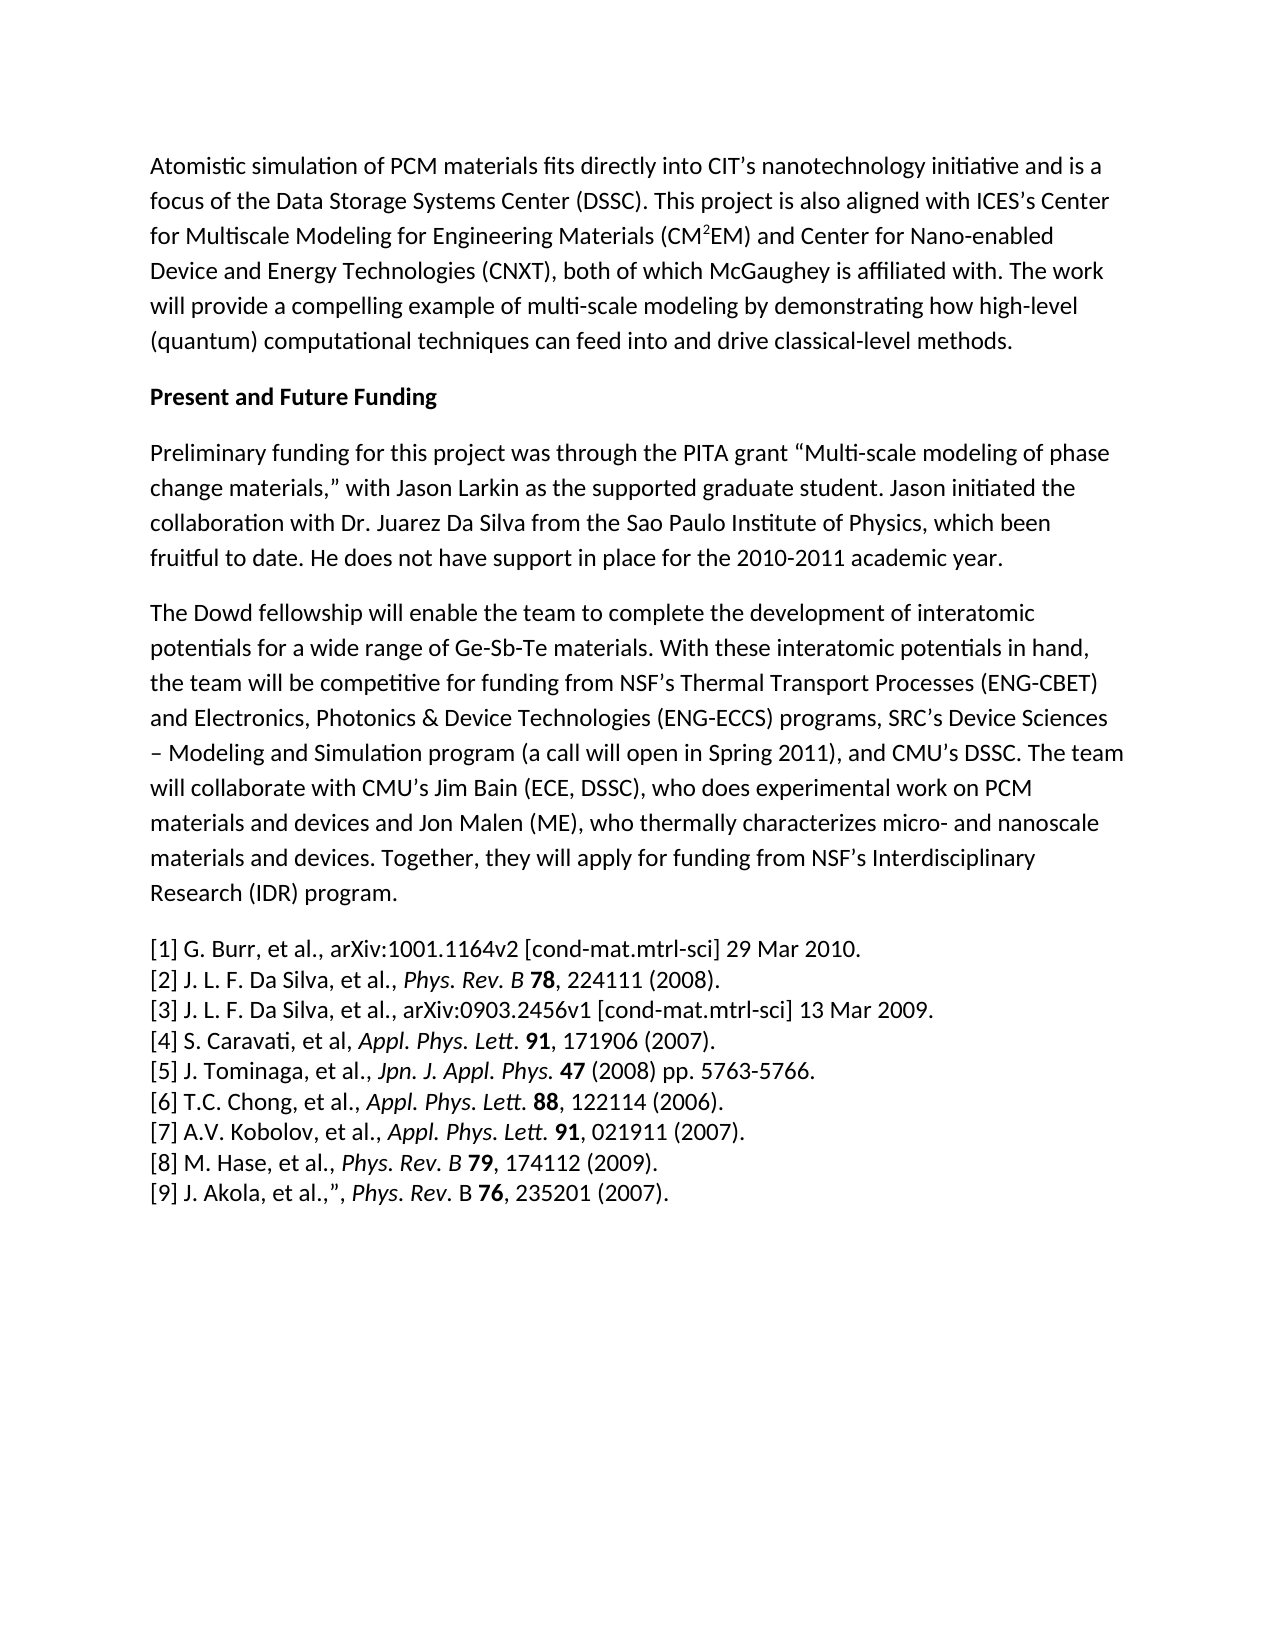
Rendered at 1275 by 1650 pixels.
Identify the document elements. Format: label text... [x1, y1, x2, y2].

text Atomistic simulation of PCM materials fits directly into CIT’s nanotechnology initiative and is a focus of the Data Storage Systems Center (DSSC). This project is also aligned with ICES’s Center for Multiscale Modeling for Engineering Materials (CM2EM) and Center for Nano-enabled Device and Energy Technologies (CNXT), both of which McGaughey is affiliated with. The work will provide a compelling example of multi-scale modeling by demonstrating how high-level (quantum) computational techniques can feed into and drive classical-level methods. [150, 150, 1125, 356]
text [7] A.V. Kobolov, et al., Appl. Phys. Lett. 91, 021911 (2007). [150, 1116, 1125, 1147]
text [6] T.C. Chong, et al., Appl. Phys. Lett. 88, 122114 (2006). [150, 1086, 1125, 1116]
text [1] G. Burr, et al., arXiv:1001.1164v2 [cond-mat.mtrl-sci] 29 Mar 2010. [150, 933, 1125, 964]
text Present and Future Funding [150, 381, 1125, 411]
text The Dowd fellowship will enable the team to complete the development of interatomic potentials for a wide range of Ge-Sb-Te materials. With these interatomic potentials in hand, the team will be competitive for funding from NSF’s Thermal Transport Processes (ENG-CBET) and Electronics, Photonics & Device Technologies (ENG-ECCS) programs, SRC’s Device Sciences – Modeling and Simulation program (a call will open in Spring 2011), and CMU’s DSSC. The team will collaborate with CMU’s Jim Bain (ECE, DSSC), who does experimental work on PCM materials and devices and Jon Malen (ME), who thermally characterizes micro- and nanoscale materials and devices. Together, they will apply for funding from NSF’s Interdisciplinary Research (IDR) program. [150, 597, 1125, 908]
text [3] J. L. F. Da Silva, et al., arXiv:0903.2456v1 [cond-mat.mtrl-sci] 13 Mar 2009. [150, 994, 1125, 1025]
text [4] S. Caravati, et al, Appl. Phys. Lett. 91, 171906 (2007). [150, 1025, 1125, 1055]
text [5] J. Tominaga, et al., Jpn. J. Appl. Phys. 47 (2008) pp. 5763-5766. [150, 1055, 1125, 1086]
text [8] M. Hase, et al., Phys. Rev. B 79, 174112 (2009). [150, 1147, 1125, 1177]
text Preliminary funding for this project was through the PITA grant “Multi-scale modeling of phase change materials,” with Jason Larkin as the supported graduate student. Jason initiated the collaboration with Dr. Juarez Da Silva from the Sao Paulo Institute of Physics, which been fruitful to date. He does not have support in place for the 2010-2011 academic year. [150, 437, 1125, 572]
text [9] J. Akola, et al.,”, Phys. Rev. B 76, 235201 (2007). [150, 1177, 1125, 1208]
text [2] J. L. F. Da Silva, et al., Phys. Rev. B 78, 224111 (2008). [150, 964, 1125, 994]
